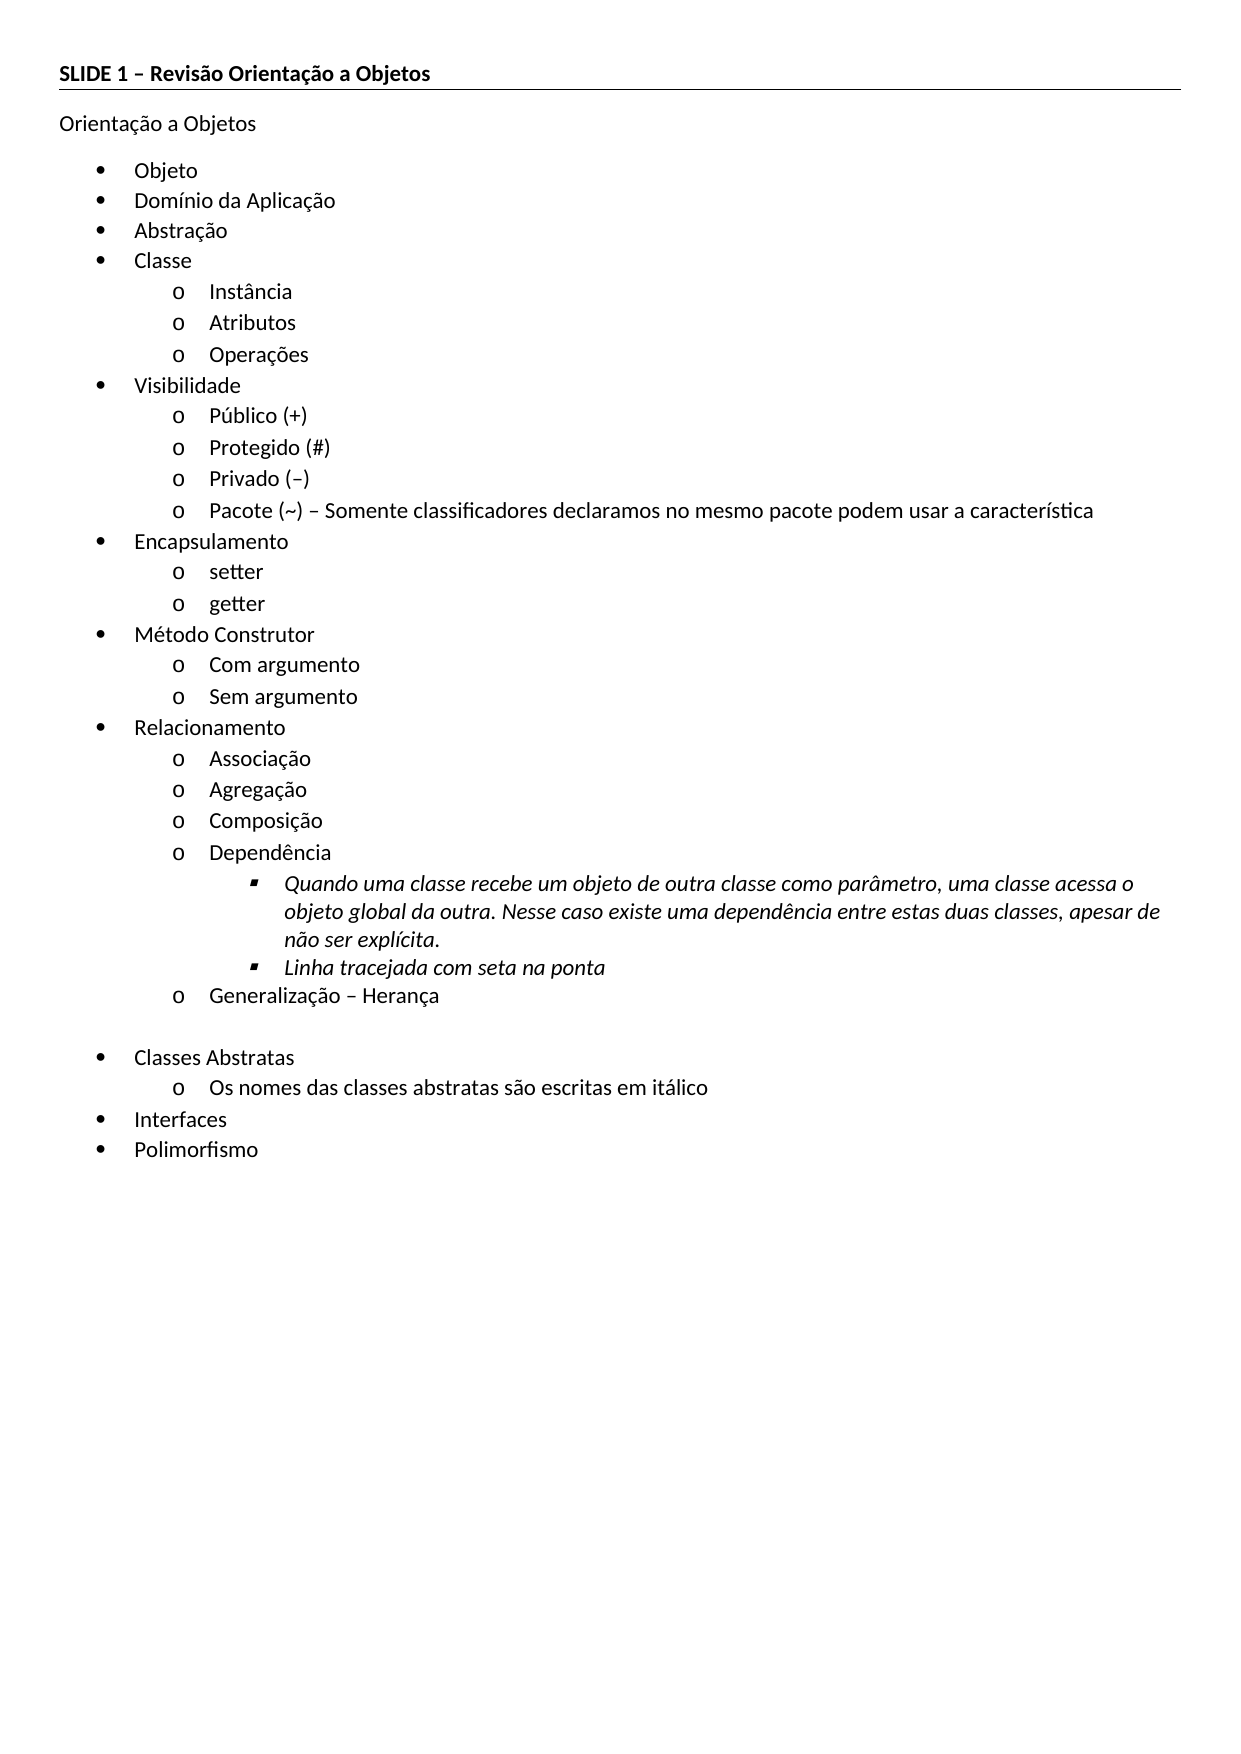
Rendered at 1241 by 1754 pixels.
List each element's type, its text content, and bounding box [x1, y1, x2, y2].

list Privado (–) [172, 464, 1181, 493]
text Orientação a Objetos [59, 109, 1181, 137]
list Encapsulamento [97, 527, 1181, 555]
list Os nomes das classes abstratas são escritas em itálico [172, 1073, 1181, 1103]
list Associação [172, 744, 1181, 773]
list Objeto [97, 156, 1181, 184]
list Interfaces [97, 1105, 1181, 1133]
text SLIDE 1 – Revisão Orientação a Objetos [59, 59, 1181, 89]
list Sem argumento [172, 682, 1181, 711]
list Método Construtor [97, 620, 1181, 648]
list Instância [172, 277, 1181, 306]
list getter [172, 589, 1181, 618]
list setter [172, 557, 1181, 587]
list Generalização – Herança [172, 982, 1181, 1011]
list Composição [172, 807, 1181, 836]
list Polimorfismo [97, 1135, 1181, 1163]
list Dependência [172, 838, 1181, 867]
list Domínio da Aplicação [97, 186, 1181, 214]
list Relacionamento [97, 713, 1181, 741]
list Pacote (~) – Somente classificadores declaramos no mesmo pacote podem usar a característica [172, 496, 1181, 525]
list Quando uma classe recebe um objeto de outra classe como parâmetro, uma classe acessa o objeto global da outra. Nesse caso existe uma dependência entre estas duas classes, apesar de não ser explícita. [247, 869, 1181, 953]
list Classes Abstratas [97, 1043, 1181, 1071]
list Operações [172, 340, 1181, 369]
list Protegido (#) [172, 433, 1181, 462]
list Linha tracejada com seta na ponta [247, 953, 1181, 982]
list Agregação [172, 775, 1181, 804]
list Visibilidade [97, 371, 1181, 399]
list Atributos [172, 308, 1181, 337]
list Classe [97, 247, 1181, 274]
list Com argumento [172, 651, 1181, 680]
list Abstração [97, 216, 1181, 244]
list Público (+) [172, 401, 1181, 431]
